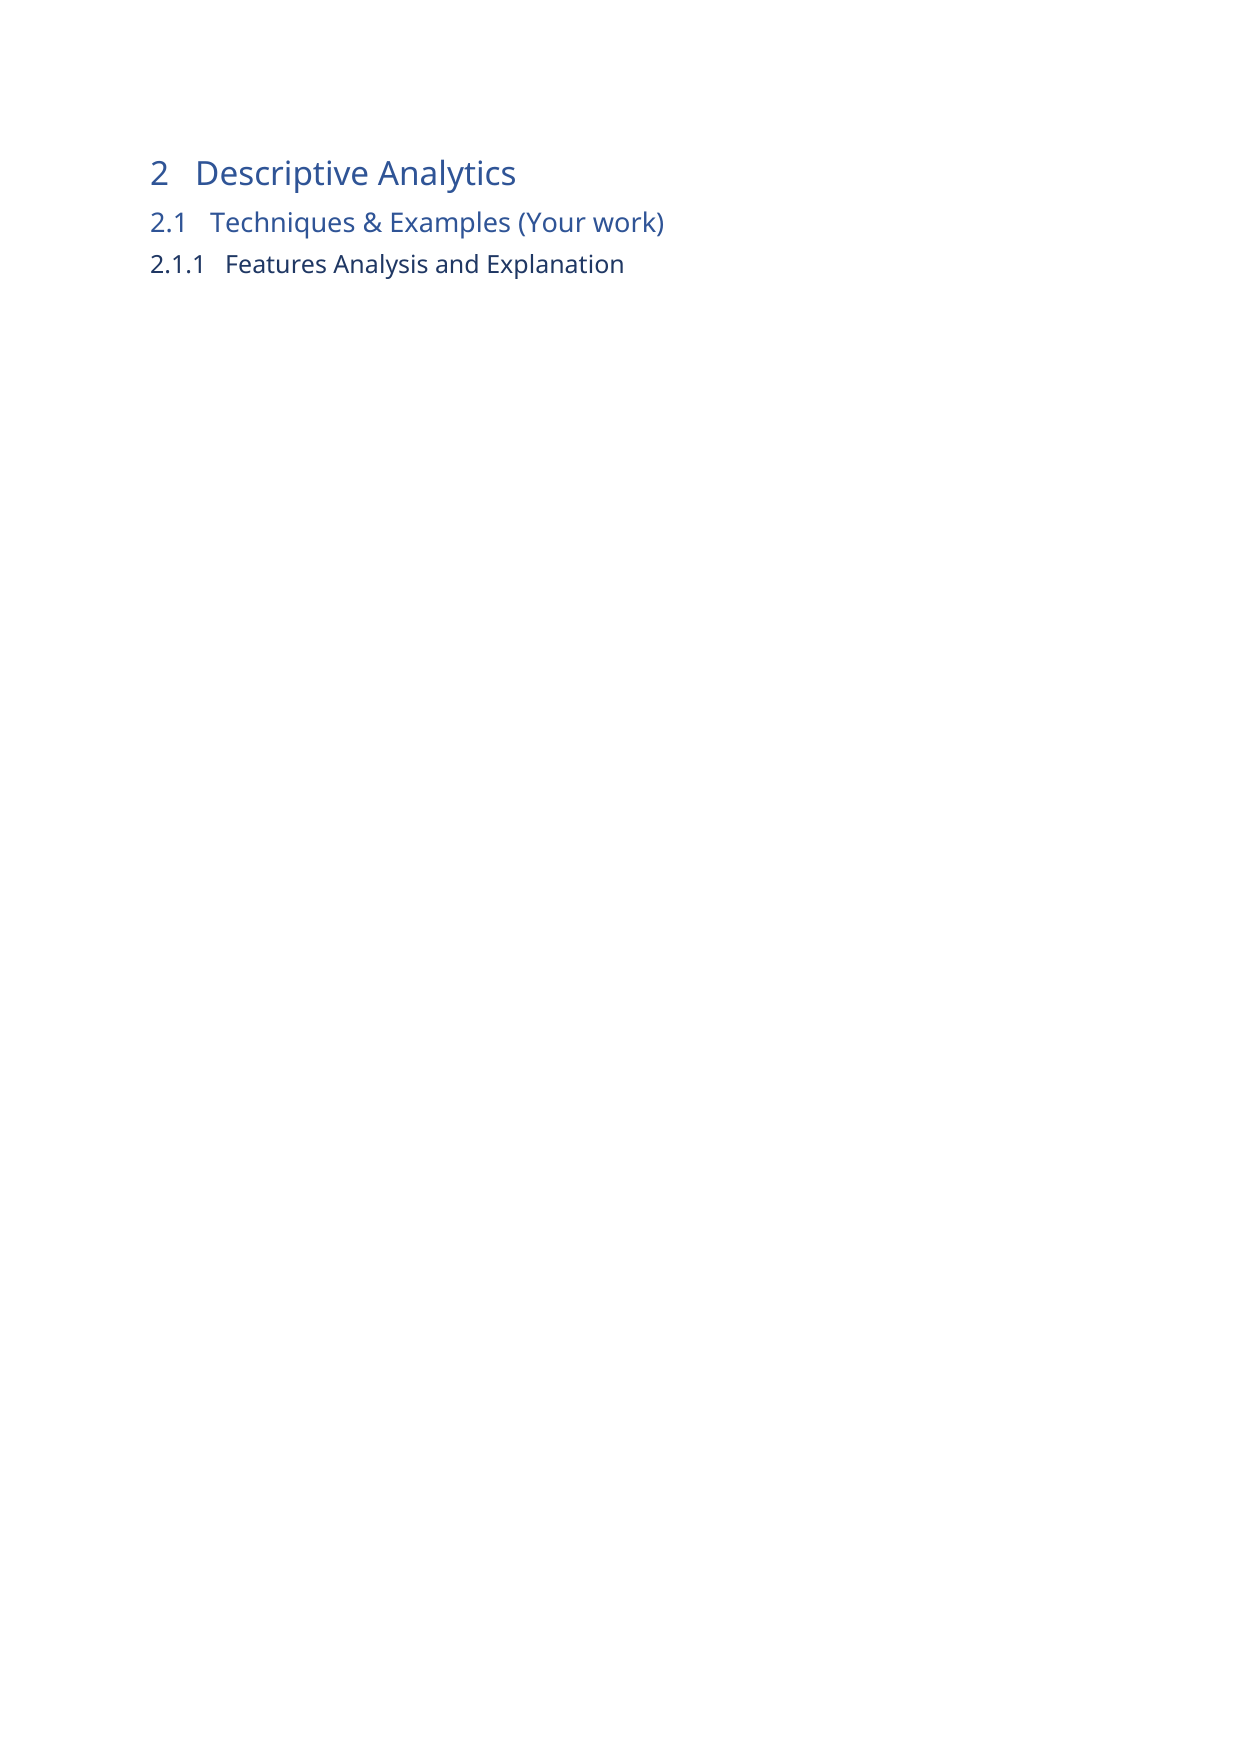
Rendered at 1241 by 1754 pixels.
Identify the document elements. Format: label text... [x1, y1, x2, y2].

subtitle Techniques & Examples (Your work) [150, 203, 1090, 240]
subtitle Descriptive Analytics [150, 150, 1090, 195]
subtitle Features Analysis and Explanation [150, 247, 1090, 281]
